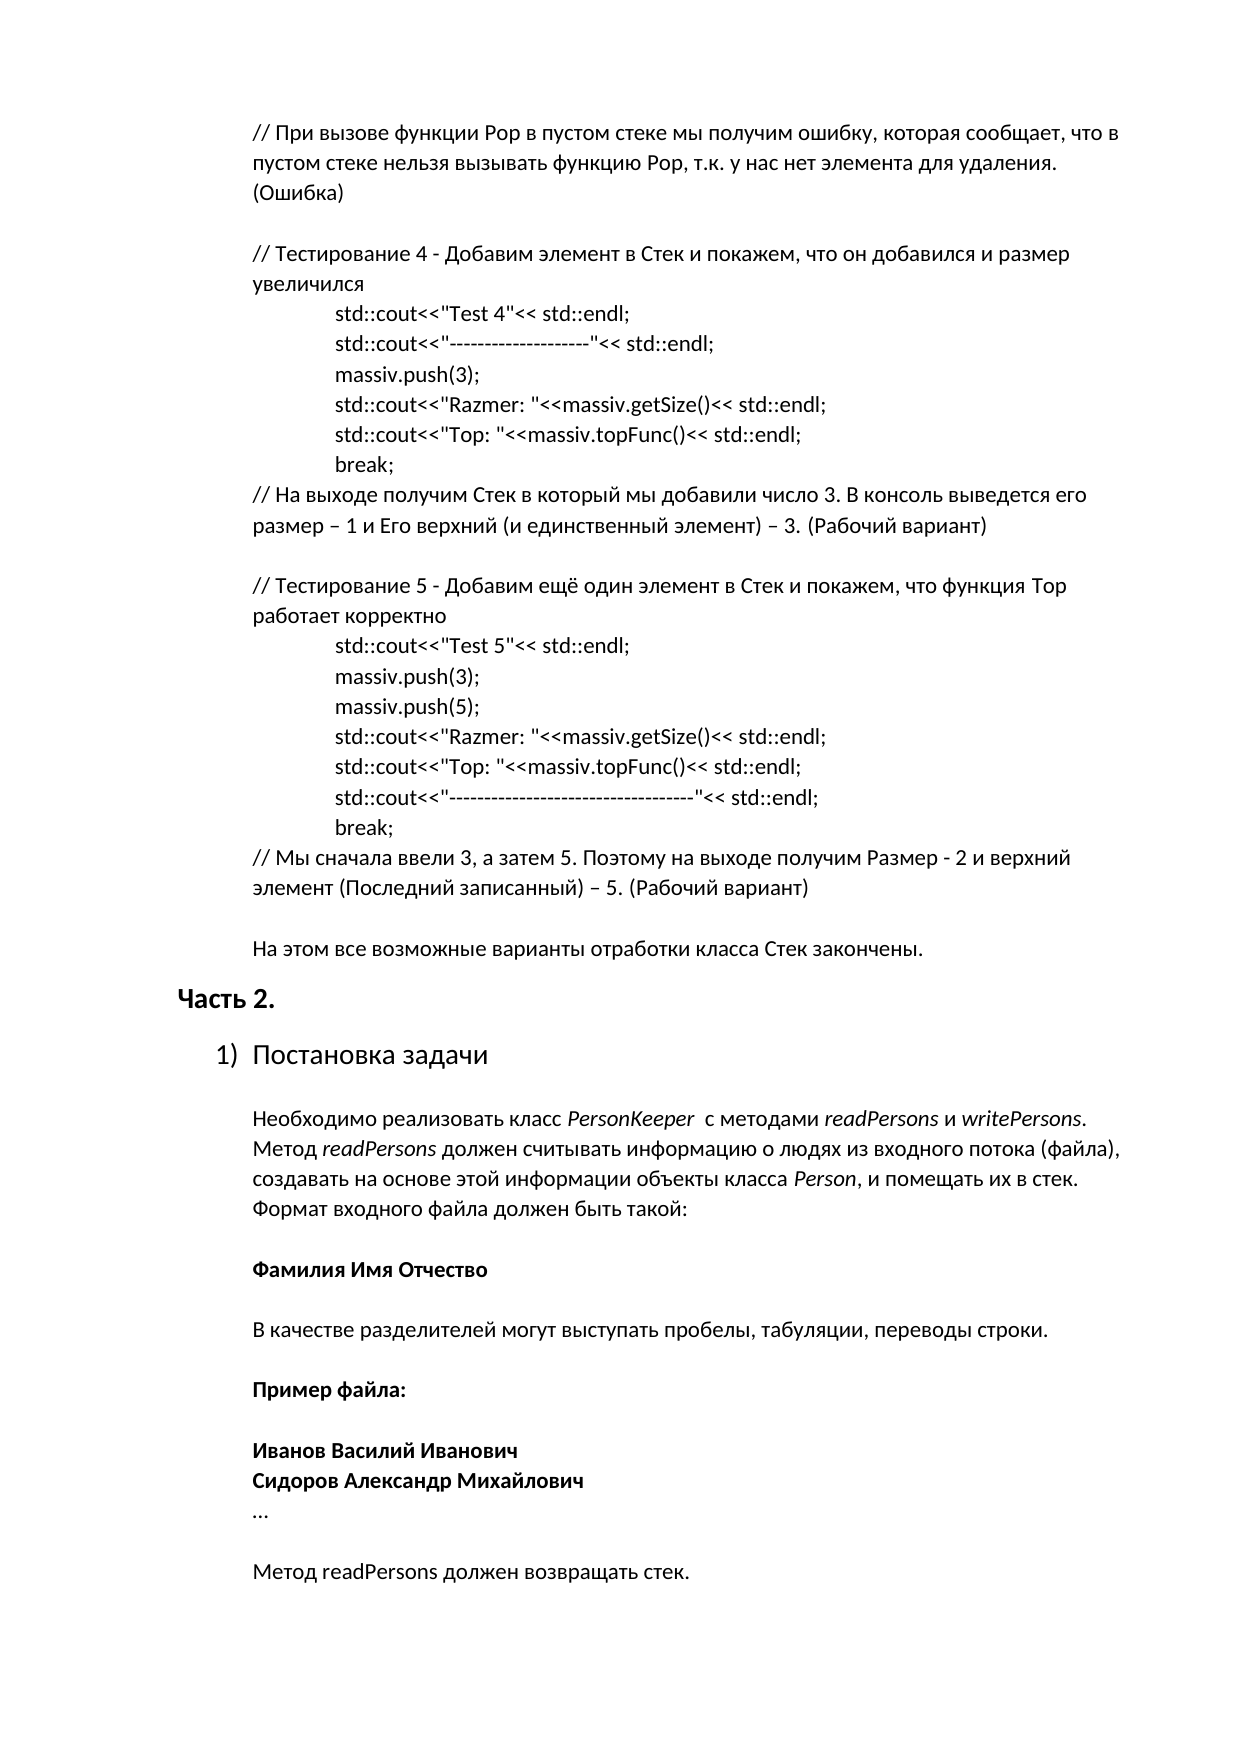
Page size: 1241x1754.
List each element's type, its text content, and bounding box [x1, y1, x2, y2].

list Метод readPersons должен возвращать стек. [252, 1557, 1152, 1585]
list std::cout<<"Top: "<<massiv.topFunc()<< std::endl; [252, 752, 1152, 781]
list На этом все возможные варианты отработки класса Стек закончены. [252, 934, 1152, 962]
list std::cout<<"Razmer: "<<massiv.getSize()<< std::endl; [252, 390, 1152, 418]
list // На выходе получим Стек в который мы добавили число 3. В консоль выведется его размер – 1 и Его верхний (и единственный элемент) – 3. (Рабочий вариант) [252, 481, 1152, 539]
list break; [252, 450, 1152, 478]
list massiv.push(5); [252, 692, 1152, 720]
list Иванов Василий Иванович [252, 1436, 1152, 1464]
list // Тестирование 4 - Добавим элемент в Стек и покажем, что он добавился и размер увеличился [252, 239, 1152, 297]
list // Мы сначала ввели 3, а затем 5. Поэтому на выходе получим Размер - 2 и верхний элемент (Последний записанный) – 5. (Рабочий вариант) [252, 843, 1152, 901]
list Необходимо реализовать класс PersonKeeper с методами readPersons и writePersons. Метод readPersons должен считывать информацию о людях из входного потока (файла), создавать на основе этой информации объекты класса Person, и помещать их в стек. Формат входного файла должен быть такой: Фамилия Имя Отчество [252, 1104, 1152, 1283]
list std::cout<<"-----------------------------------"<< std::endl; [252, 783, 1152, 811]
list std::cout<<"--------------------"<< std::endl; [252, 329, 1152, 358]
list massiv.push(3); [252, 662, 1152, 690]
list Пример файла: [252, 1376, 1152, 1404]
list massiv.push(3); [252, 360, 1152, 388]
list std::cout<<"Razmer: "<<massiv.getSize()<< std::endl; [252, 722, 1152, 750]
list std::cout<<"Test 4"<< std::endl; [252, 299, 1152, 327]
list break; [252, 813, 1152, 841]
list Постановка задачи [215, 1036, 1152, 1102]
list std::cout<<"Top: "<<massiv.topFunc()<< std::endl; [252, 420, 1152, 448]
list // Тестирование 5 - Добавим ещё один элемент в Стек и покажем, что функция Top работает корректно [252, 571, 1152, 629]
list … [252, 1496, 1152, 1524]
text Часть 2. [177, 981, 1152, 1016]
list Сидоров Александр Михайлович [252, 1466, 1152, 1494]
list std::cout<<"Test 5"<< std::endl; [252, 632, 1152, 660]
list // При вызове функции Pop в пустом стеке мы получим ошибку, которая сообщает, что в пустом стеке нельзя вызывать функцию Pop, т.к. у нас нет элемента для удаления. (Ошибка) [252, 118, 1152, 207]
list В качестве разделителей могут выступать пробелы, табуляции, переводы строки. [252, 1315, 1152, 1343]
